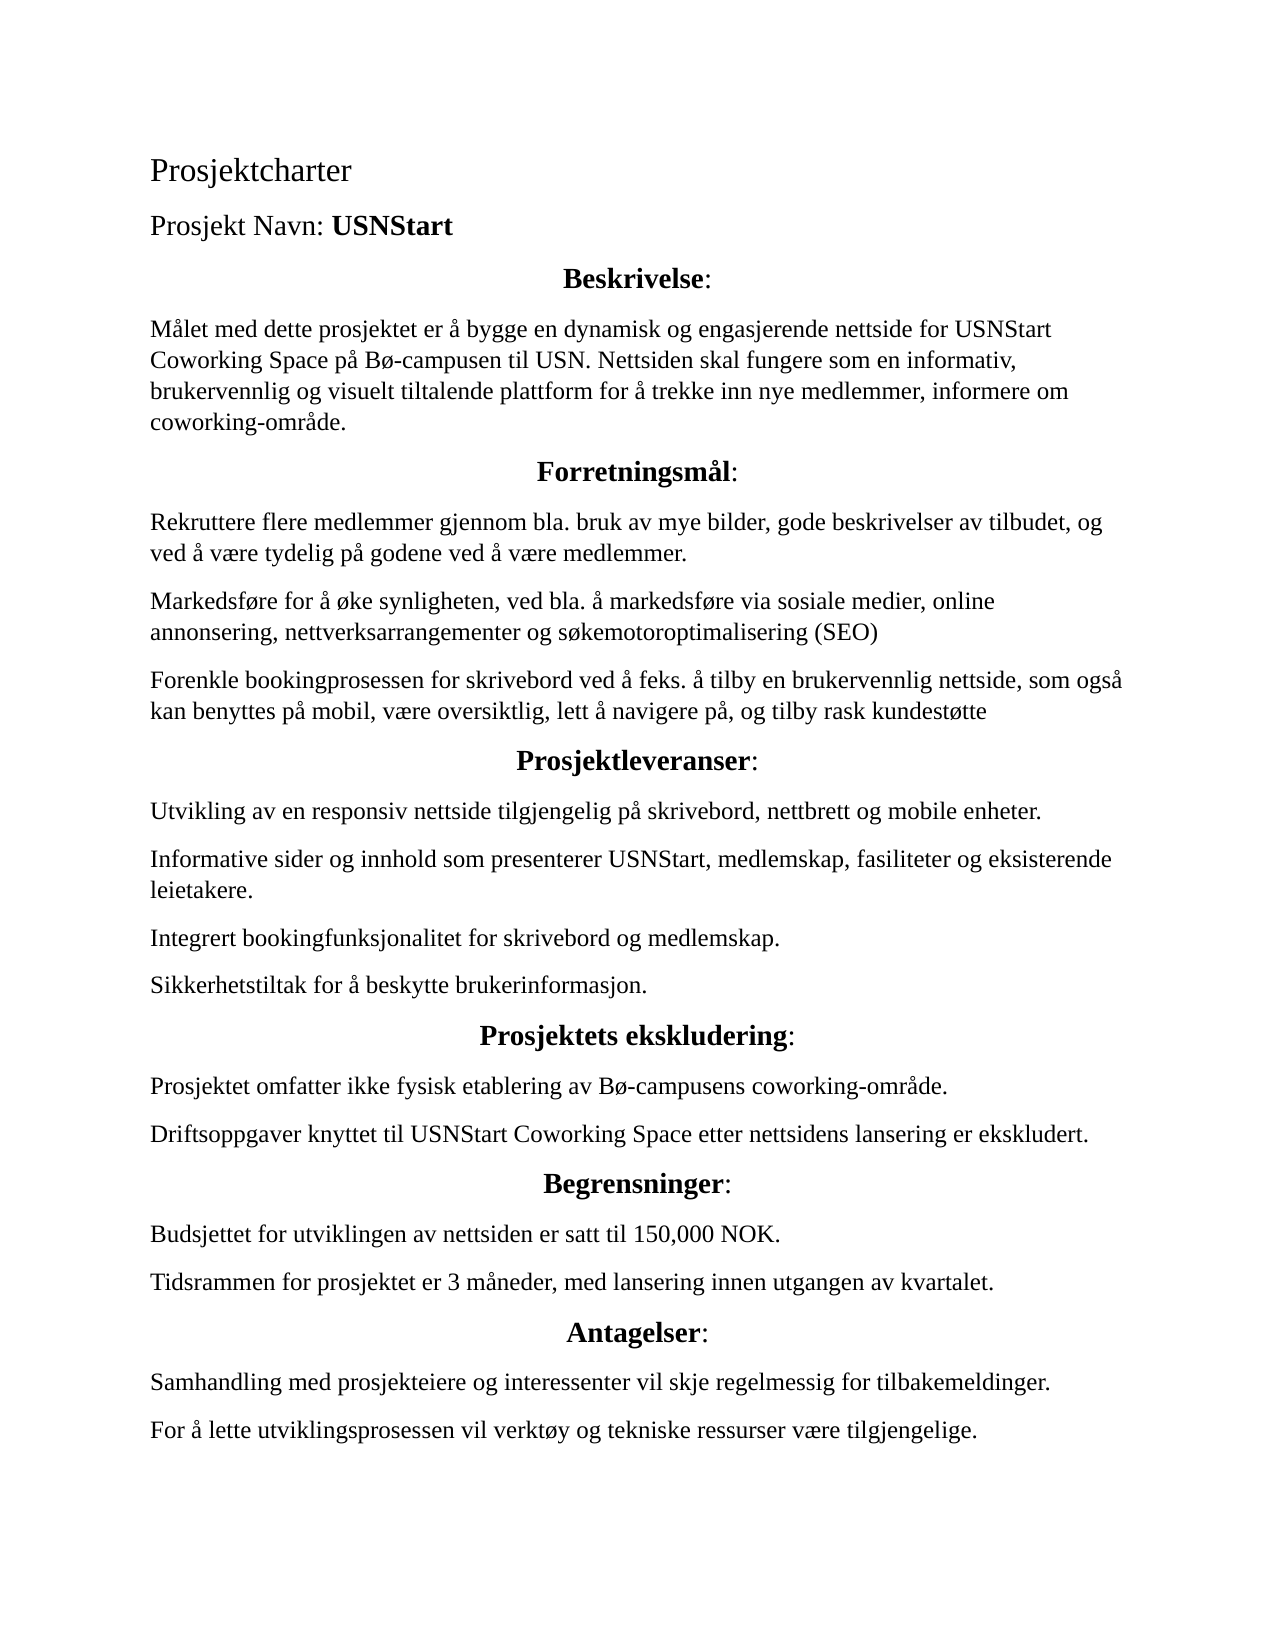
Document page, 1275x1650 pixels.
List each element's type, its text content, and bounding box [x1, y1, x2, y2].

text Markedsføre for å øke synligheten, ved bla. å markedsføre via sosiale medier, online annonsering, nettverksarrangementer og søkemotoroptimalisering (SEO) [150, 586, 1125, 646]
text Prosjekt Navn: USNStart [150, 208, 1125, 242]
text Driftsoppgaver knyttet til USNStart Coworking Space etter nettsidens lansering er ekskludert. [150, 1119, 1125, 1147]
text Budsjettet for utviklingen av nettsiden er satt til 150,000 NOK. [150, 1219, 1125, 1248]
text Sikkerhetstiltak for å beskytte brukerinformasjon. [150, 971, 1125, 999]
text Samhandling med prosjekteiere og interessenter vil skje regelmessig for tilbakemeldinger. [150, 1367, 1125, 1396]
text Utvikling av en responsiv nettside tilgjengelig på skrivebord, nettbrett og mobile enheter. [150, 796, 1125, 825]
text Prosjektcharter [150, 150, 1125, 188]
text Prosjektets ekskludering: [150, 1018, 1125, 1052]
text Tidsrammen for prosjektet er 3 måneder, med lansering innen utgangen av kvartalet. [150, 1267, 1125, 1296]
text Integrert bookingfunksjonalitet for skrivebord og medlemskap. [150, 923, 1125, 952]
text Forenkle bookingprosessen for skrivebord ved å feks. å tilby en brukervennlig nettside, som også kan benyttes på mobil, være oversiktlig, lett å navigere på, og tilby rask kundestøtte [150, 665, 1125, 724]
text Forretningsmål: [150, 454, 1125, 488]
text For å lette utviklingsprosessen vil verktøy og tekniske ressurser være tilgjengelige. [150, 1415, 1125, 1444]
text Antagelser: [150, 1315, 1125, 1348]
text Informative sider og innhold som presenterer USNStart, medlemskap, fasiliteter og eksisterende leietakere. [150, 844, 1125, 904]
text Begrensninger: [150, 1166, 1125, 1200]
text Målet med dette prosjektet er å bygge en dynamisk og engasjerende nettside for USNStart Coworking Space på Bø-campusen til USN. Nettsiden skal fungere som en informativ, brukervennlig og visuelt tiltalende plattform for å trekke inn nye medlemmer, informere om coworking-område. [150, 314, 1125, 436]
text Beskrivelse: [150, 261, 1125, 294]
text Prosjektet omfatter ikke fysisk etablering av Bø-campusens coworking-område. [150, 1071, 1125, 1100]
text Prosjektleveranser: [150, 743, 1125, 777]
text Rekruttere flere medlemmer gjennom bla. bruk av mye bilder, gode beskrivelser av tilbudet, og ved å være tydelig på godene ved å være medlemmer. [150, 507, 1125, 567]
